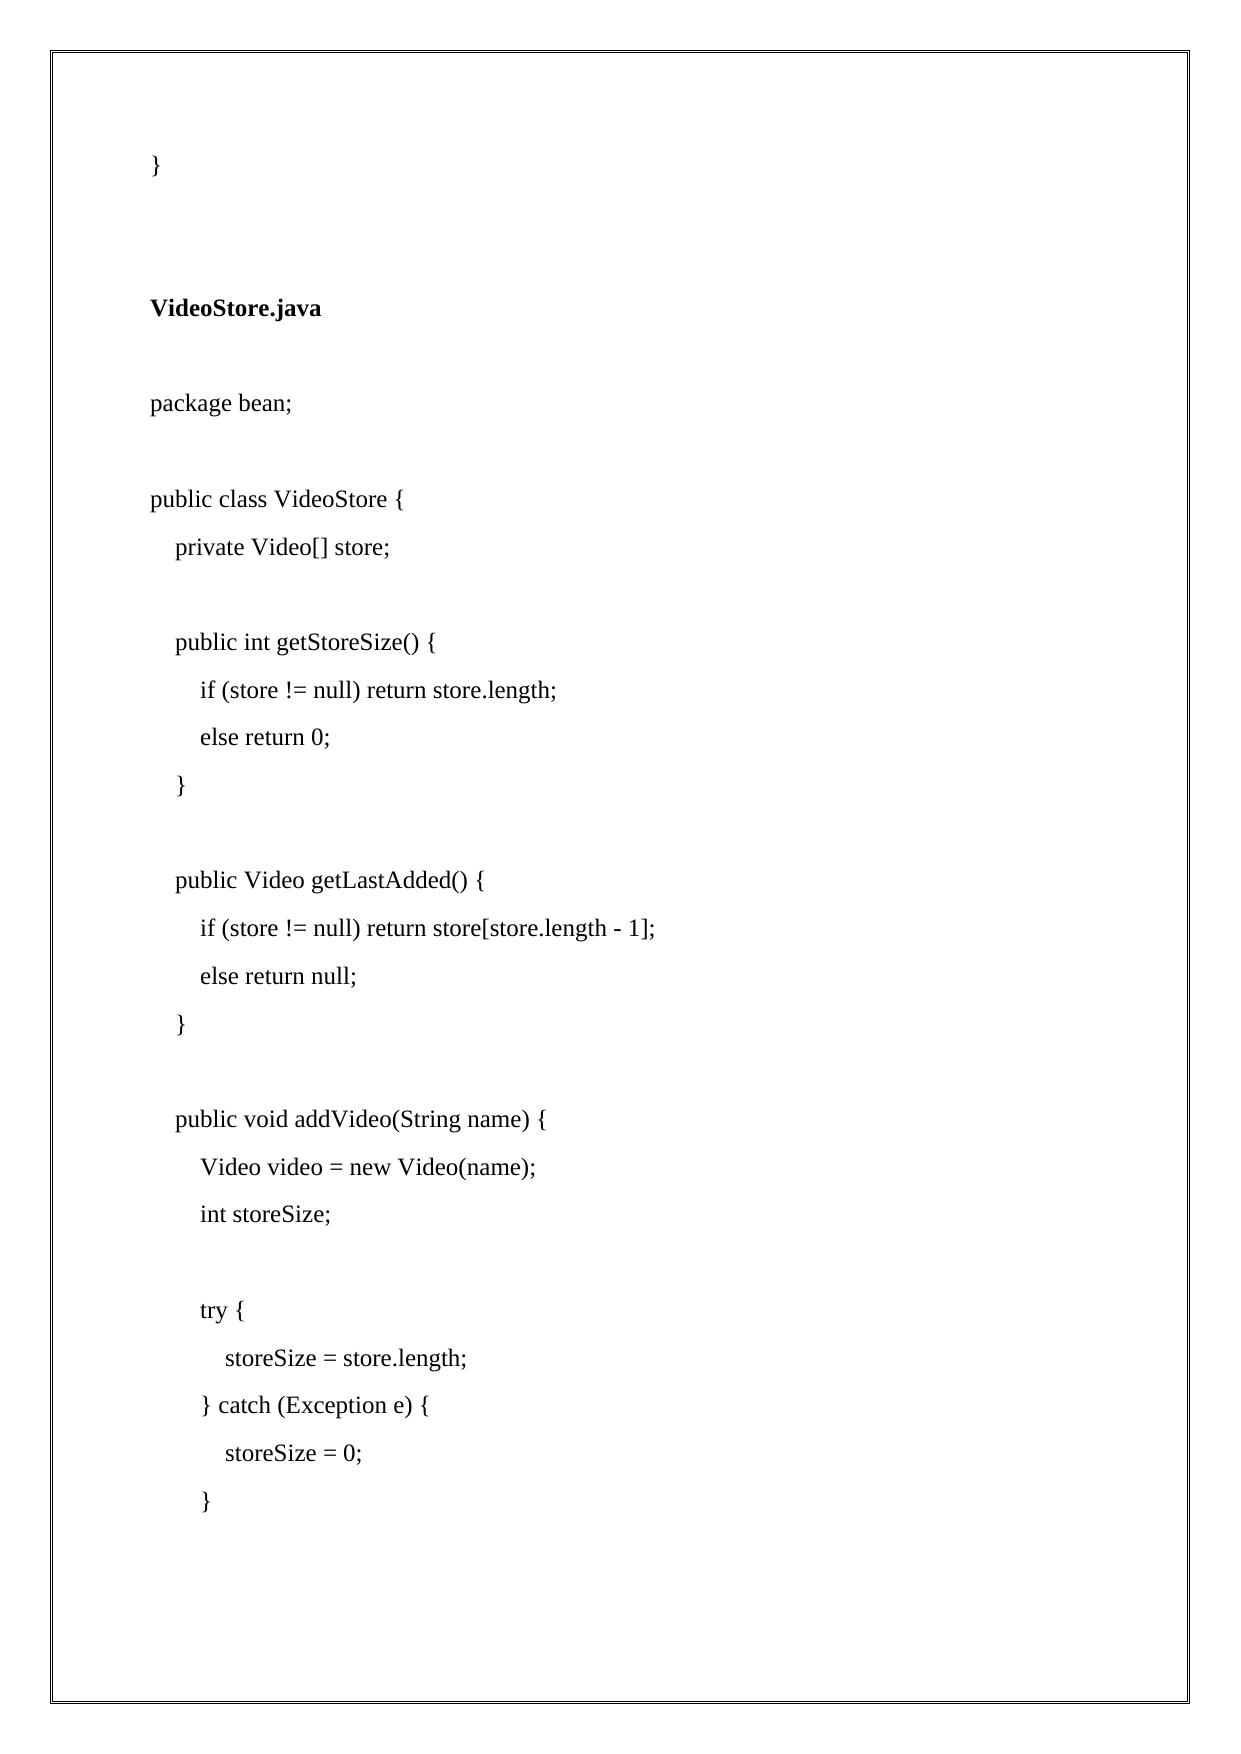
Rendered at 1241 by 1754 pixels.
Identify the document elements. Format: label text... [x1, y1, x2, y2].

text } [150, 1486, 1090, 1514]
text if (store != null) return store[store.length - 1]; [150, 913, 1090, 942]
text private Video[] store; [150, 532, 1090, 560]
text package bean; [150, 388, 1090, 417]
text else return 0; [150, 722, 1090, 751]
text else return null; [150, 961, 1090, 990]
text } [150, 1009, 1090, 1037]
text } [150, 770, 1090, 799]
text try { [150, 1295, 1090, 1324]
text VideoStore.java [150, 293, 1090, 322]
text public Video getLastAdded() { [150, 866, 1090, 894]
text if (store != null) return store.length; [150, 675, 1090, 703]
text storeSize = store.length; [150, 1343, 1090, 1371]
text public int getStoreSize() { [150, 627, 1090, 656]
text Video video = new Video(name); [150, 1152, 1090, 1181]
text public class VideoStore { [150, 484, 1090, 513]
text public void addVideo(String name) { [150, 1104, 1090, 1133]
text int storeSize; [150, 1199, 1090, 1228]
text storeSize = 0; [150, 1438, 1090, 1467]
text } catch (Exception e) { [150, 1390, 1090, 1419]
text } [150, 150, 1090, 179]
